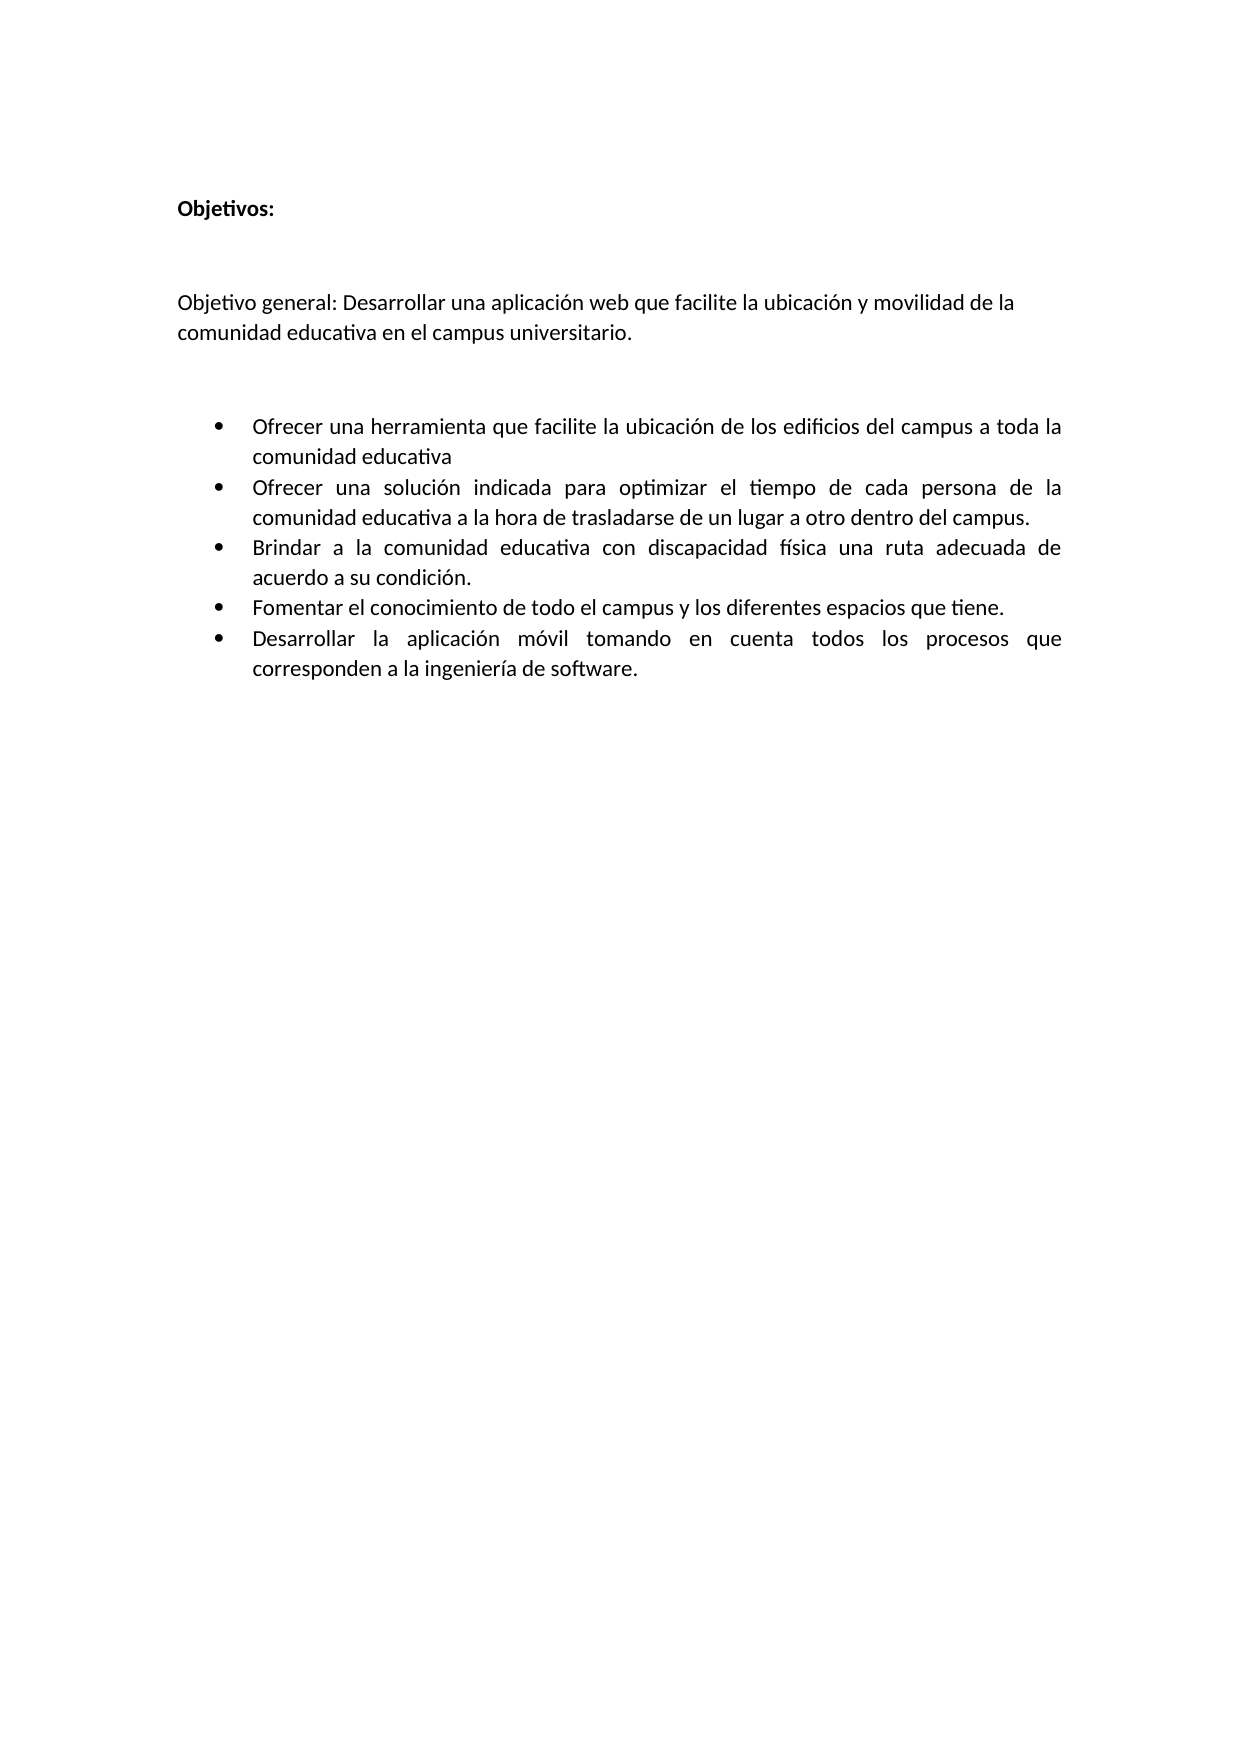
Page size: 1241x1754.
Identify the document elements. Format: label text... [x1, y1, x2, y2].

list Desarrollar la aplicación móvil tomando en cuenta todos los procesos que corresponden a la ingeniería de software. [215, 624, 1063, 682]
text Objetivos: [177, 194, 1063, 222]
list Ofrecer una solución indicada para optimizar el tiempo de cada persona de la comunidad educativa a la hora de trasladarse de un lugar a otro dentro del campus. [215, 473, 1063, 531]
list Ofrecer una herramienta que facilite la ubicación de los edificios del campus a toda la comunidad educativa [215, 412, 1063, 470]
list Brindar a la comunidad educativa con discapacidad física una ruta adecuada de acuerdo a su condición. [215, 533, 1063, 591]
list Fomentar el conocimiento de todo el campus y los diferentes espacios que tiene. [215, 593, 1063, 621]
text Objetivo general: Desarrollar una aplicación web que facilite la ubicación y movilidad de la comunidad educativa en el campus universitario. [177, 288, 1063, 346]
